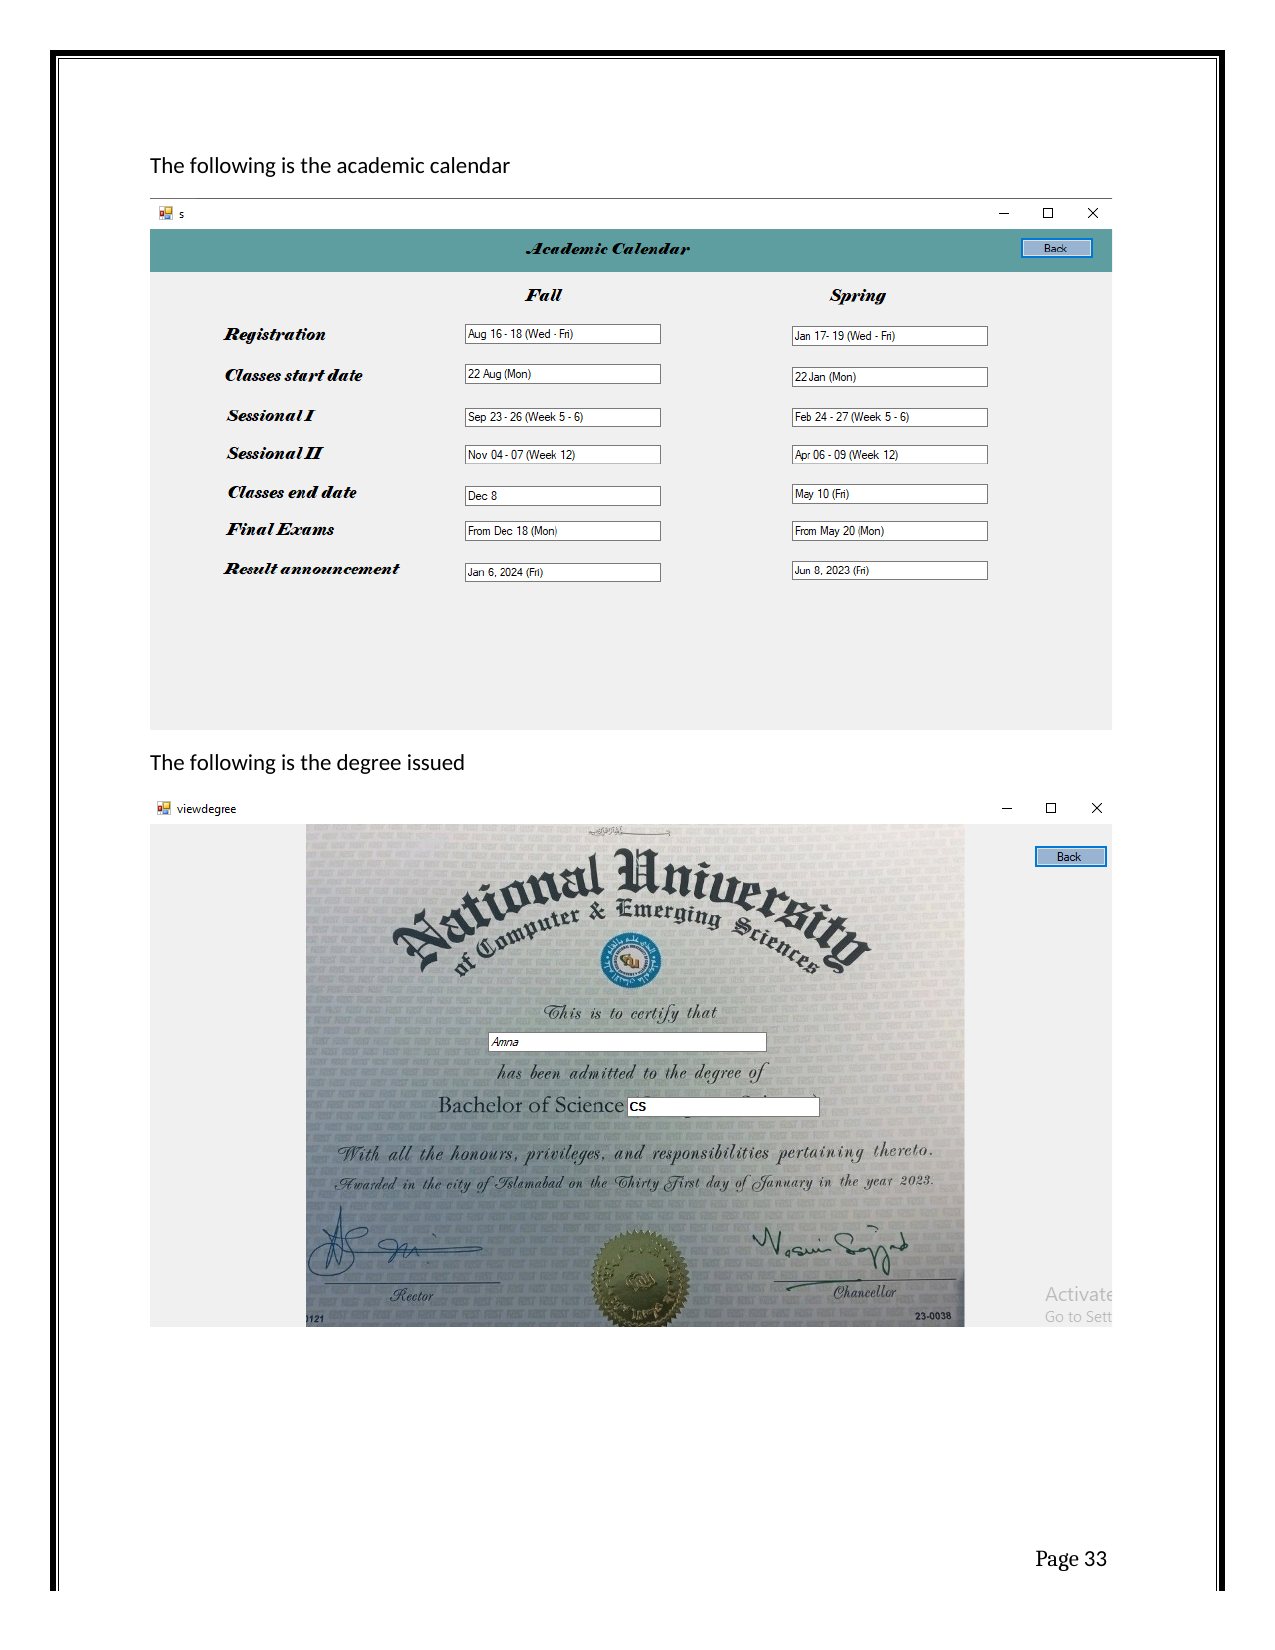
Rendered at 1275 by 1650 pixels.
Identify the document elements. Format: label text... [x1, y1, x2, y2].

picture [150, 795, 1113, 1327]
picture [150, 198, 1113, 730]
text The following is the academic calendar [150, 151, 1112, 179]
text The following is the degree issued [150, 748, 1112, 776]
